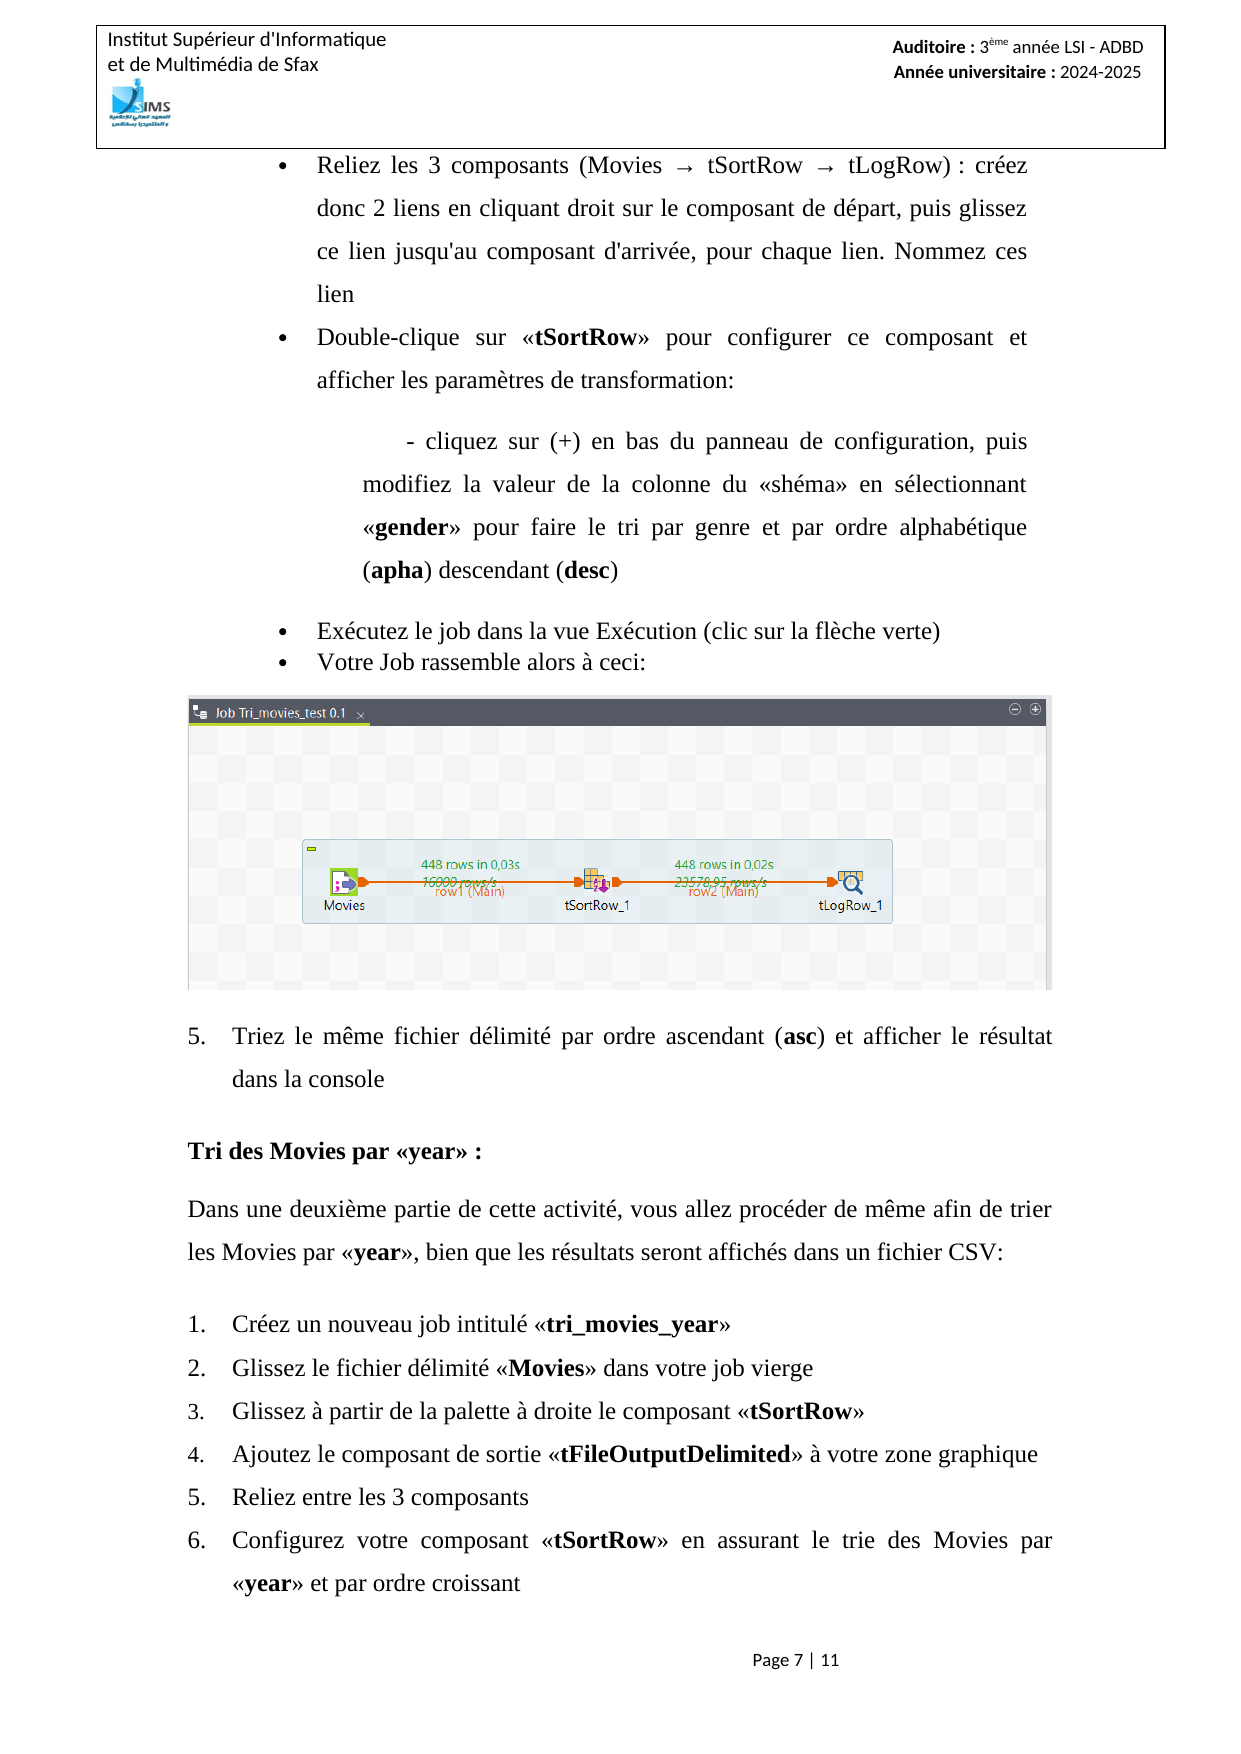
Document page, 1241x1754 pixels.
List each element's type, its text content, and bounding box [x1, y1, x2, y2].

text Dans une deuxième partie de cette activité, vous allez procéder de même afin de trier les Movies par «year», bien que les résultats seront affichés dans un fichier CSV: [187, 1194, 1053, 1266]
text Tri des Movies par «year» : [187, 1136, 1053, 1165]
list Ajoutez le composant de sortie «tFileOutputDelimited» à votre zone graphique [187, 1439, 1053, 1468]
list Glissez à partir de la palette à droite le composant «tSortRow» [187, 1396, 1053, 1424]
list Exécutez le job dans la vue Exécution (clic sur la flèche verte) [279, 616, 1028, 645]
picture [107, 76, 174, 130]
list Reliez entre les 3 composants [187, 1482, 1053, 1511]
list Créez un nouveau job intitulé «tri_movies_year» [187, 1309, 1053, 1338]
picture [187, 695, 1053, 990]
text - cliquez sur (+) en bas du panneau de configuration, puis modifiez la valeur de la colonne du «shéma» en sélectionnant «gender» pour faire le tri par genre et par ordre alphabétique (apha) descendant (desc) [362, 426, 1028, 584]
list Glissez le fichier délimité «Movies» dans votre job vierge [187, 1353, 1053, 1381]
list Configurez votre composant «tSortRow» en assurant le trie des Movies par «year» et par ordre croissant [187, 1525, 1053, 1597]
list Reliez les 3 composants (Movies → tSortRow → tLogRow) : créez donc 2 liens en cliquant droit sur le composant de départ, puis glissez ce lien jusqu'au composant d'arrivée, pour chaque lien. Nommez ces lien [279, 150, 1028, 308]
list Double-clique sur «tSortRow» pour configurer ce composant et afficher les paramètres de transformation: [279, 322, 1028, 394]
list Triez le même fichier délimité par ordre ascendant (asc) et afficher le résultat dans la console [187, 1021, 1053, 1093]
list Votre Job rassemble alors à ceci: [279, 647, 1028, 676]
